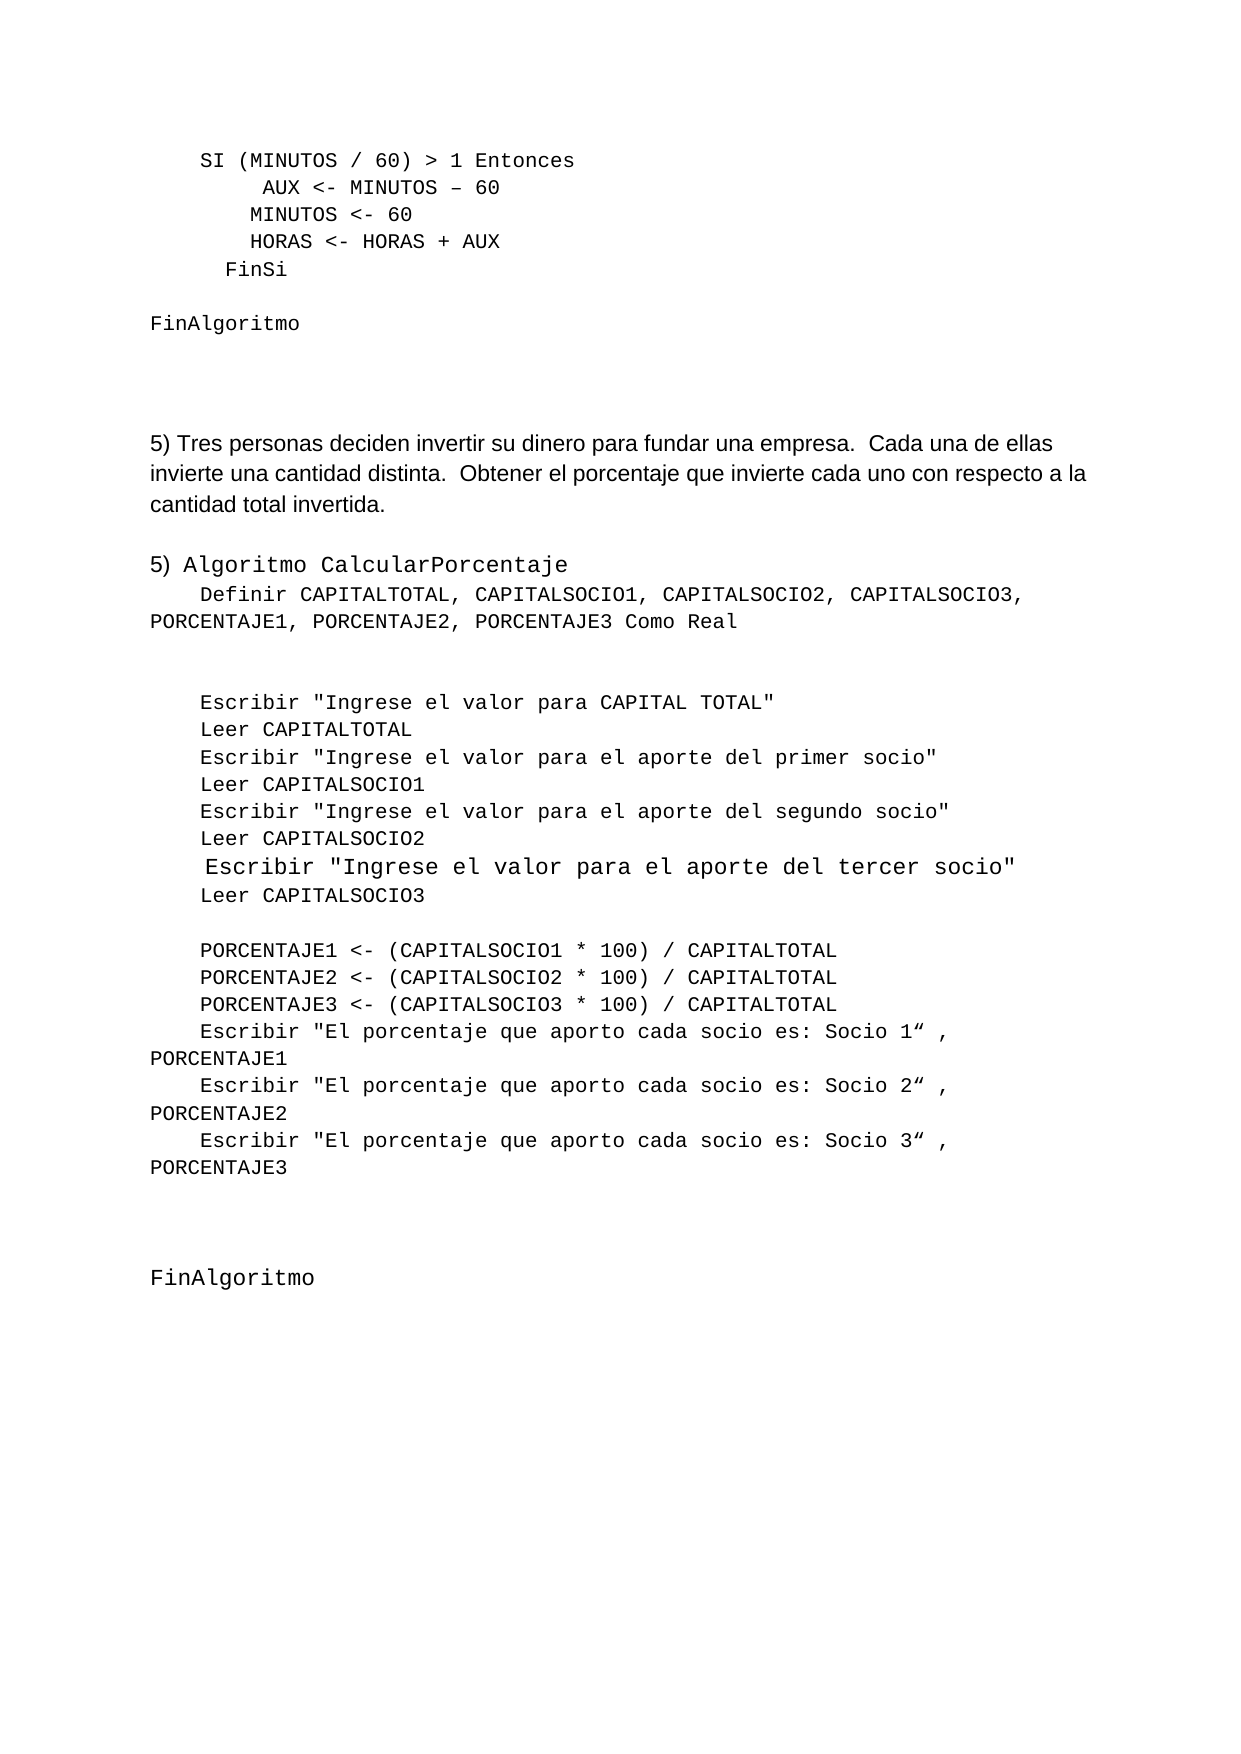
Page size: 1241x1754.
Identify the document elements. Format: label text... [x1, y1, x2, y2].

text Leer CAPITALSOCIO3 [150, 885, 1090, 909]
text Leer CAPITALTOTAL [150, 719, 1090, 743]
text Definir CAPITALTOTAL, CAPITALSOCIO1, CAPITALSOCIO2, CAPITALSOCIO3, PORCENTAJE1, PORCENTAJE2, PORCENTAJE3 Como Real [150, 583, 1090, 634]
text 5) Algoritmo CalcularPorcentaje [150, 551, 1090, 579]
text AUX <- MINUTOS – 60 [150, 177, 1090, 201]
text Escribir "El porcentaje que aporto cada socio es: Socio 3“ , PORCENTAJE3 [150, 1130, 1090, 1181]
text Leer CAPITALSOCIO2 [150, 828, 1090, 852]
text Escribir "Ingrese el valor para CAPITAL TOTAL" [150, 692, 1090, 716]
text FinAlgoritmo [150, 1266, 1090, 1292]
text Escribir "El porcentaje que aporto cada socio es: Socio 1“ , PORCENTAJE1 [150, 1021, 1090, 1072]
text PORCENTAJE3 <- (CAPITALSOCIO3 * 100) / CAPITALTOTAL [150, 994, 1090, 1018]
text Escribir "El porcentaje que aporto cada socio es: Socio 2“ , PORCENTAJE2 [150, 1076, 1090, 1126]
text SI (MINUTOS / 60) > 1 Entonces [150, 150, 1090, 174]
text FinSi [150, 259, 1090, 282]
text FinAlgoritmo [150, 313, 1090, 337]
text Escribir "Ingrese el valor para el aporte del tercer socio" [150, 855, 1090, 881]
text Leer CAPITALSOCIO1 [150, 774, 1090, 797]
text Escribir "Ingrese el valor para el aporte del primer socio" [150, 747, 1090, 770]
text HORAS <- HORAS + AUX [150, 232, 1090, 255]
text PORCENTAJE1 <- (CAPITALSOCIO1 * 100) / CAPITALTOTAL [150, 939, 1090, 963]
text PORCENTAJE2 <- (CAPITALSOCIO2 * 100) / CAPITALTOTAL [150, 967, 1090, 990]
text Escribir "Ingrese el valor para el aporte del segundo socio" [150, 801, 1090, 825]
text 5) Tres personas deciden invertir su dinero para fundar una empresa. Cada una de ellas invierte una cantidad distinta. Obtener el porcentaje que invierte cada uno con respecto a la cantidad total invertida. [150, 430, 1090, 517]
text MINUTOS <- 60 [150, 204, 1090, 228]
